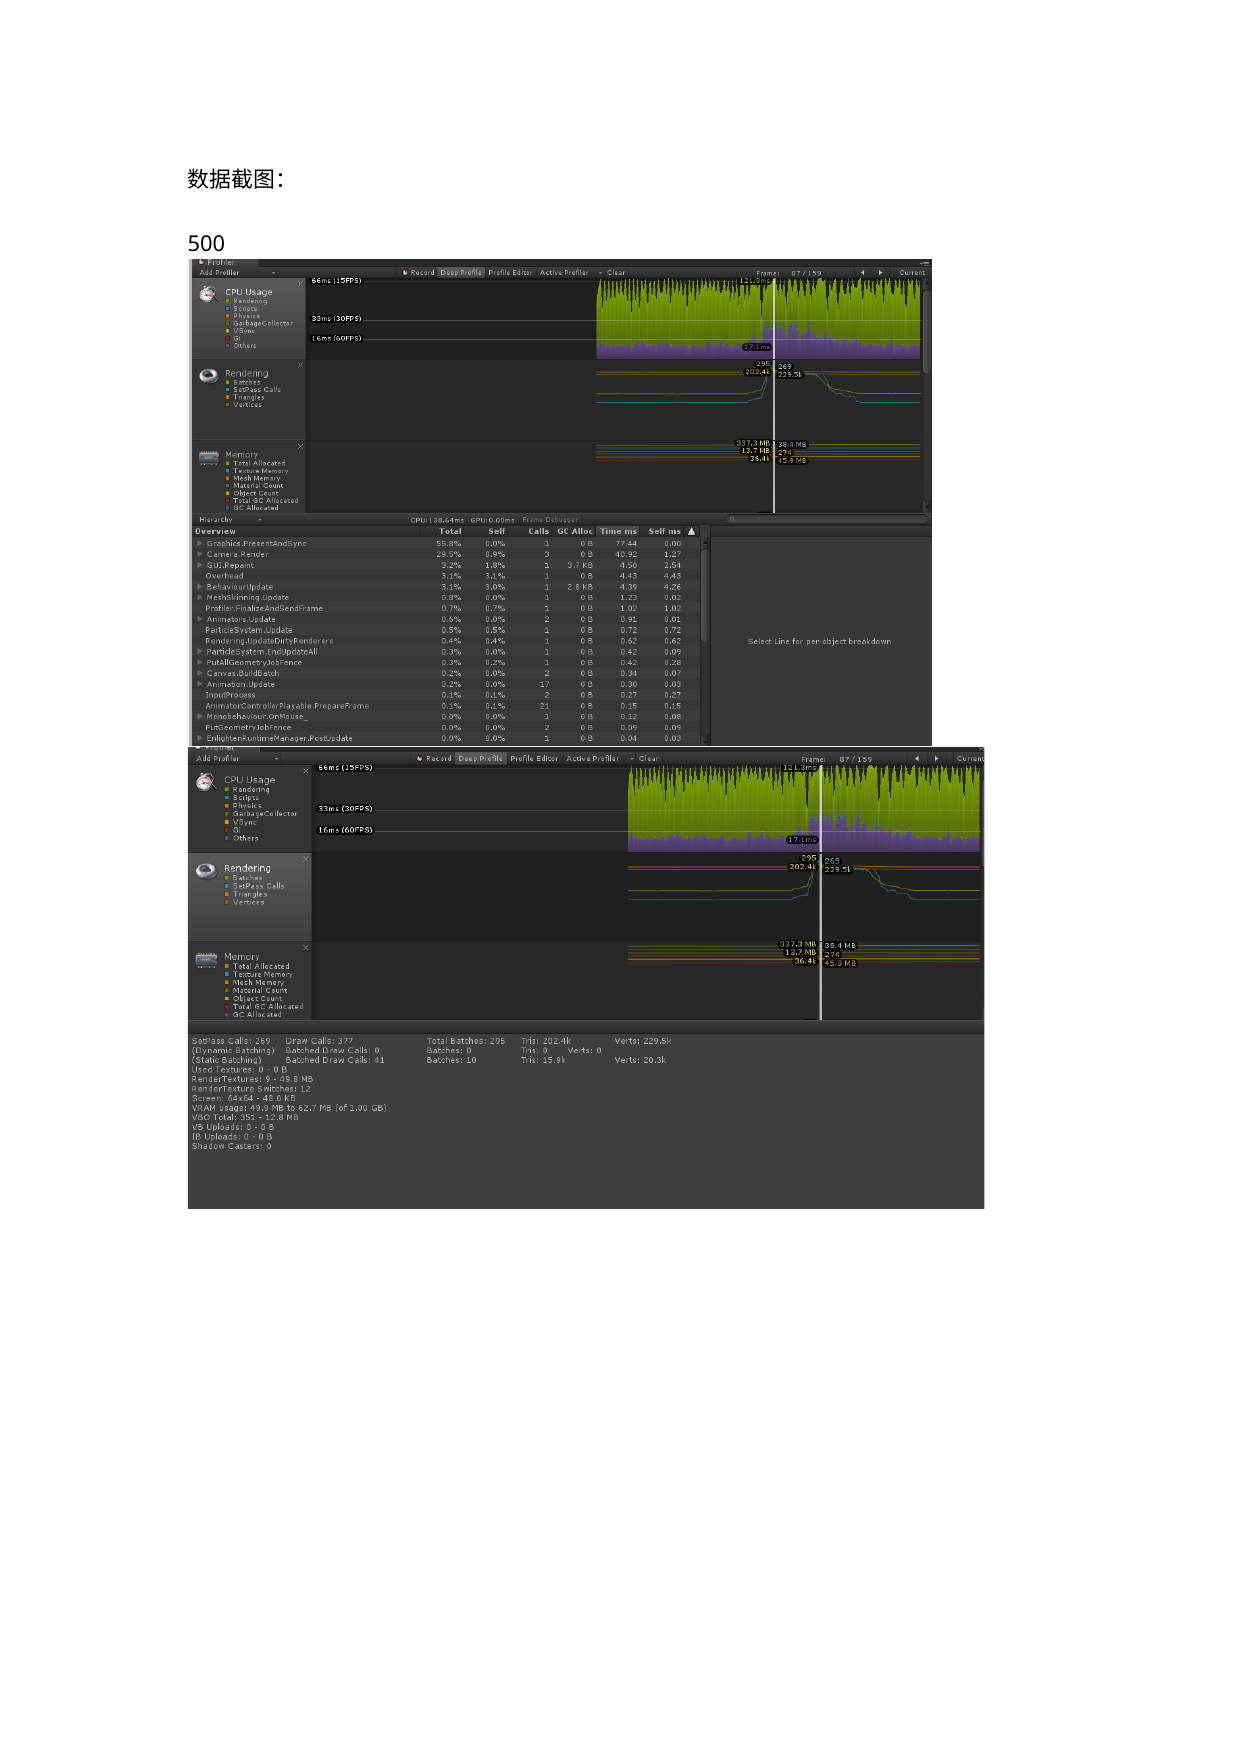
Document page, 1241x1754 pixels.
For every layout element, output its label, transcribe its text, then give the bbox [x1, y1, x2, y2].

text 数据截图： [187, 162, 1053, 194]
picture [187, 259, 932, 746]
text 500 [187, 227, 1053, 259]
picture [187, 747, 985, 1209]
